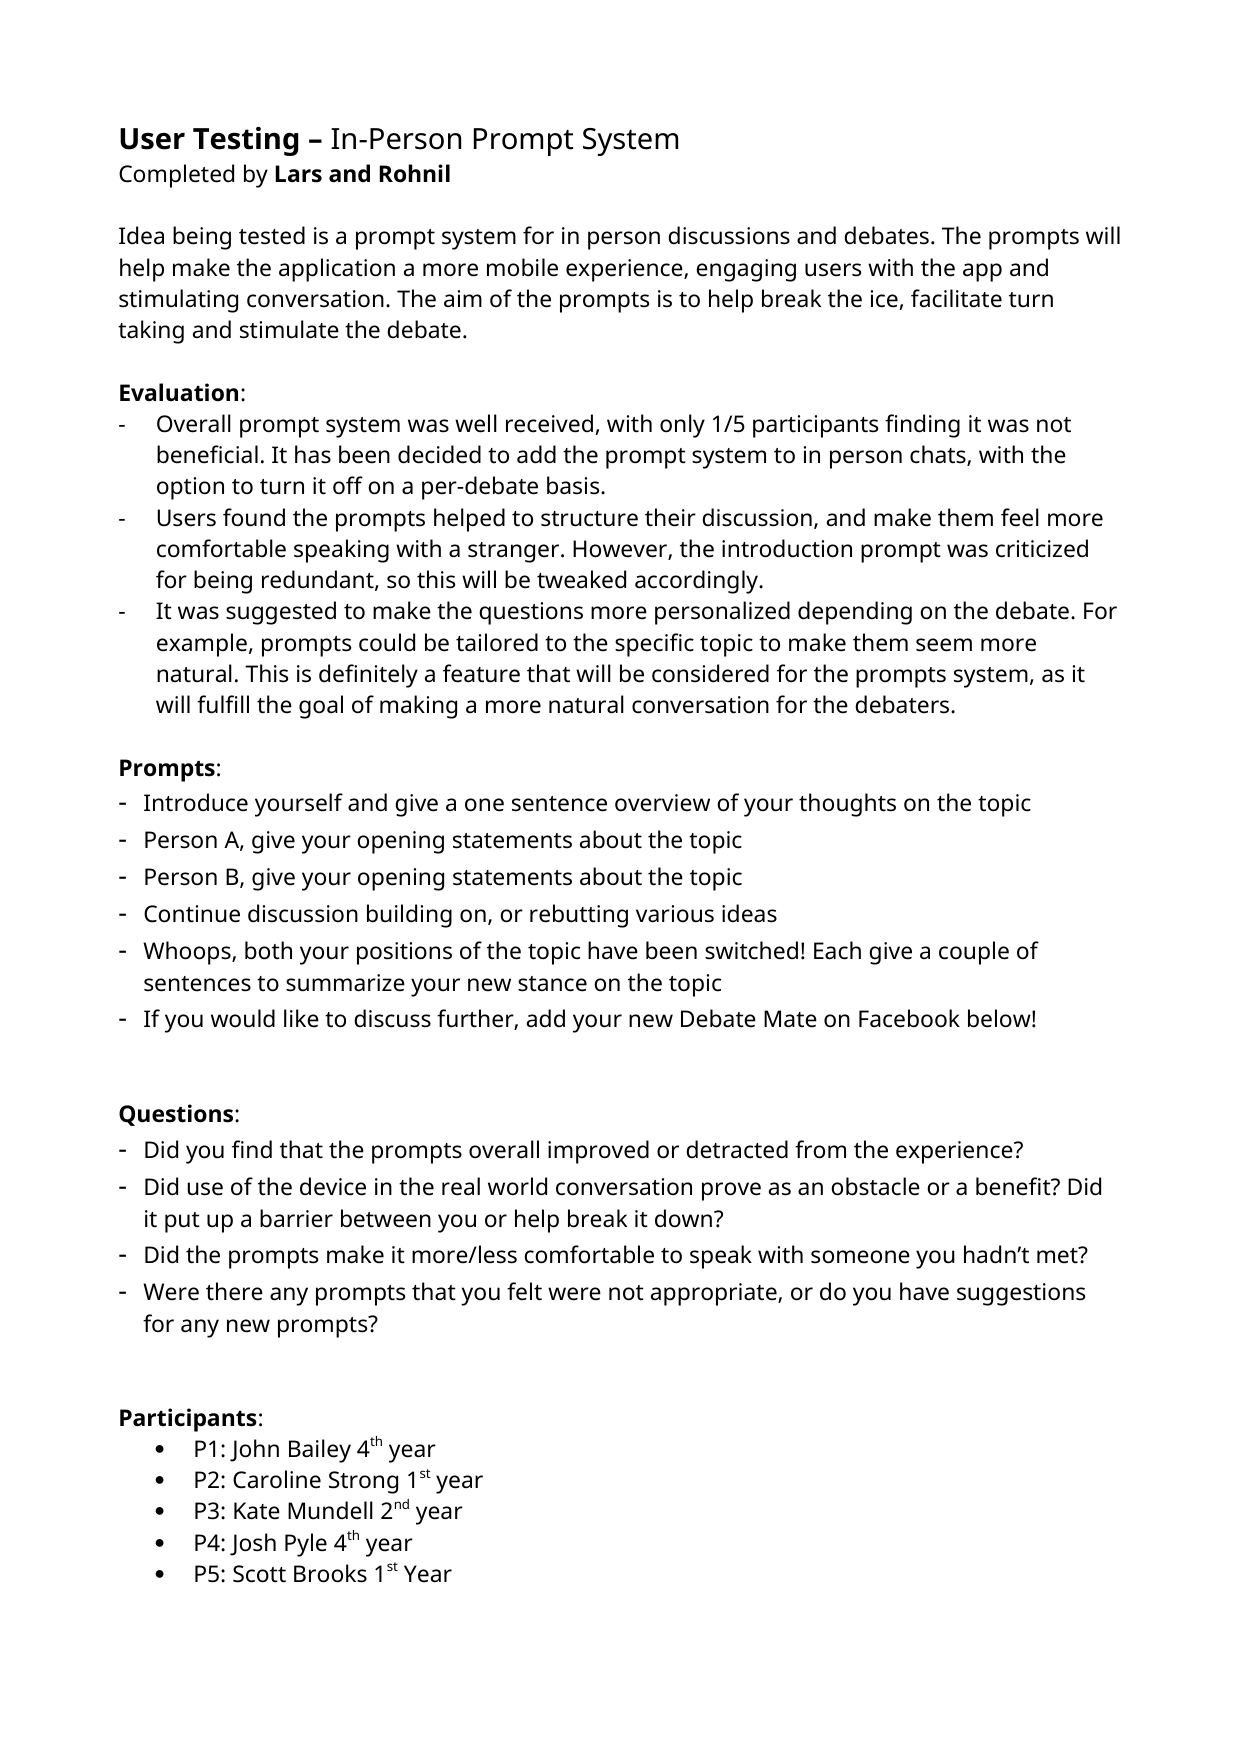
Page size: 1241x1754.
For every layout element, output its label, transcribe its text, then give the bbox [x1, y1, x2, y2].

list Did you find that the prompts overall improved or detracted from the experience? [118, 1129, 1122, 1166]
list Did the prompts make it more/less comfortable to speak with someone you hadn’t met? [118, 1234, 1122, 1271]
text Idea being tested is a prompt system for in person discussions and debates. The prompts will help make the application a more mobile experience, engaging users with the app and stimulating conversation. The aim of the prompts is to help break the ice, facilitate turn taking and stimulate the debate. [118, 220, 1122, 345]
list Continue discussion building on, or rebutting various ideas [118, 893, 1122, 930]
text Evaluation: [118, 377, 1122, 408]
list P1: John Bailey 4th year [156, 1433, 1122, 1464]
list Introduce yourself and give a one sentence overview of your thoughts on the topic [118, 783, 1122, 820]
list If you would like to discuss further, add your new Debate Mate on Facebook below! [118, 998, 1122, 1035]
list Person B, give your opening statements about the topic [118, 857, 1122, 893]
text Questions: [118, 1098, 1122, 1129]
list Users found the prompts helped to structure their discussion, and make them feel more comfortable speaking with a stranger. However, the introduction prompt was criticized for being redundant, so this will be tweaked accordingly. [118, 502, 1122, 595]
text Completed by Lars and Rohnil [118, 158, 1122, 189]
list It was suggested to make the questions more personalized depending on the debate. For example, prompts could be tailored to the specific topic to make them seem more natural. This is definitely a feature that will be considered for the prompts system, as it will fulfill the goal of making a more natural conversation for the debaters. [118, 595, 1122, 720]
text Participants: [118, 1402, 1122, 1433]
list P4: Josh Pyle 4th year [156, 1527, 1122, 1558]
list Overall prompt system was well received, with only 1/5 participants finding it was not beneficial. It has been decided to add the prompt system to in person chats, with the option to turn it off on a per-debate basis. [118, 408, 1122, 502]
text User Testing – In-Person Prompt System [118, 118, 1122, 158]
list Were there any prompts that you felt were not appropriate, or do you have suggestions for any new prompts? [118, 1271, 1122, 1339]
list P3: Kate Mundell 2nd year [156, 1495, 1122, 1527]
text Prompts: [118, 752, 1122, 783]
list P5: Scott Brooks 1st Year [156, 1558, 1122, 1589]
list Person A, give your opening statements about the topic [118, 820, 1122, 857]
list Did use of the device in the real world conversation prove as an obstacle or a benefit? Did it put up a barrier between you or help break it down? [118, 1166, 1122, 1234]
list Whoops, both your positions of the topic have been switched! Each give a couple of sentences to summarize your new stance on the topic [118, 930, 1122, 998]
list P2: Caroline Strong 1st year [156, 1464, 1122, 1495]
